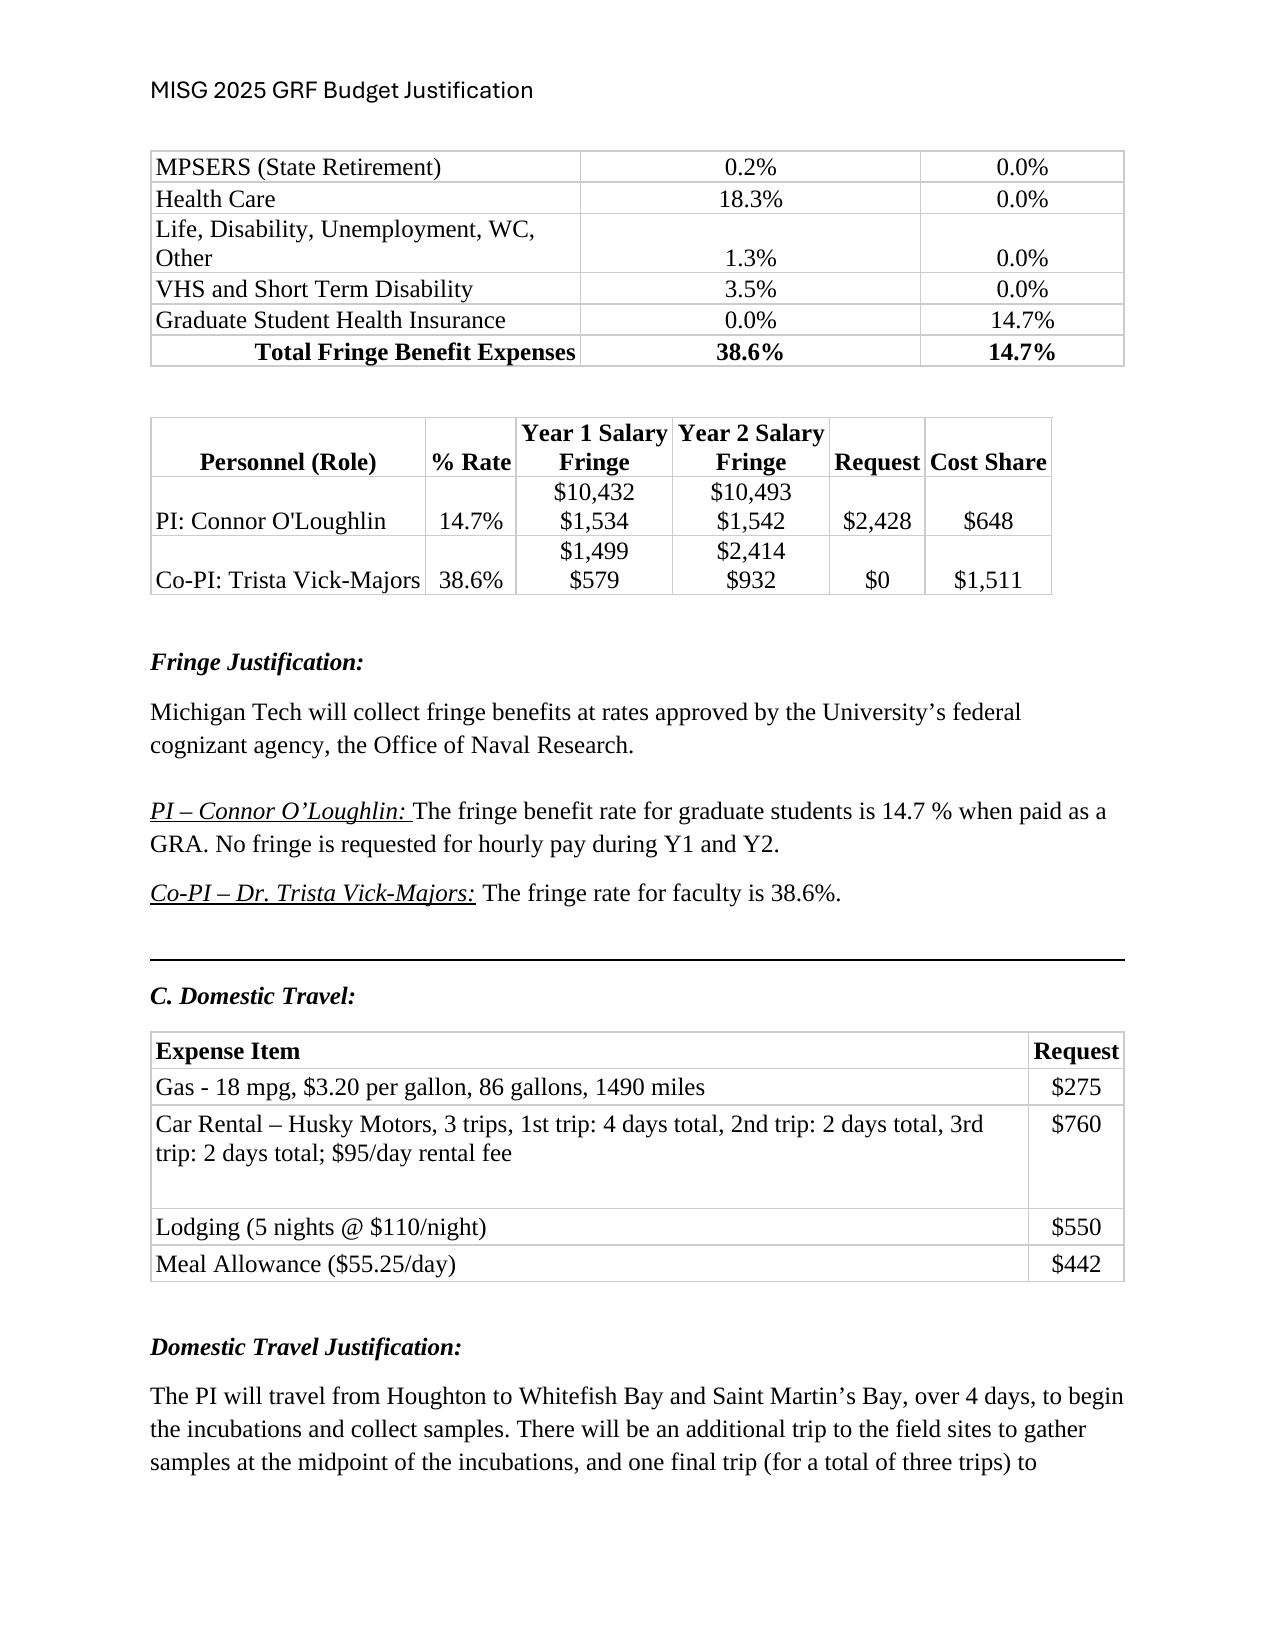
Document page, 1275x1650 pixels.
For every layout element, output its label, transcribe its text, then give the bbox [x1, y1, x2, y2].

table_cell 18.3% [581, 183, 920, 212]
text Fringe Justification: [150, 647, 1125, 676]
table_cell $1,499 $579 [517, 536, 672, 594]
table_cell Graduate Student Health Insurance [152, 305, 580, 334]
table_cell $442 [1029, 1246, 1123, 1281]
table_cell Lodging (5 nights @ $110/night) [152, 1209, 1028, 1244]
table_header Request [1029, 1033, 1123, 1068]
table_cell Total Fringe Benefit Expenses [152, 336, 580, 365]
text Domestic Travel Justification: [150, 1332, 1125, 1361]
table_header Request [830, 418, 924, 476]
table_cell $2,428 [830, 477, 924, 535]
table_cell PI: Connor O'Loughlin [152, 477, 425, 535]
table_cell Gas - 18 mpg, $3.20 per gallon, 86 gallons, 1490 miles [152, 1069, 1028, 1104]
table_cell $275 [1029, 1069, 1123, 1104]
text PI – Connor O’Loughlin: The fringe benefit rate for graduate students is 14.7 % when paid as a GRA. No fringe is requested for hourly pay during Y1 and Y2. [150, 796, 1125, 857]
table_cell $2,414 $932 [673, 536, 829, 594]
table_header Year 1 Salary Fringe [517, 418, 672, 476]
table_cell Health Care [152, 183, 580, 212]
text C. Domestic Travel: [150, 981, 1125, 1010]
table_cell $550 [1029, 1209, 1123, 1244]
table_cell 14.7% [426, 477, 515, 535]
table_cell Co-PI: Trista Vick-Majors [152, 536, 425, 594]
table_cell $10,493 $1,542 [673, 477, 829, 535]
table_header Year 2 Salary Fringe [673, 418, 829, 476]
table_cell 38.6% [581, 336, 920, 365]
table_cell 0.0% [581, 305, 920, 334]
table_cell 0.0% [921, 152, 1123, 181]
table_cell $1,511 [926, 536, 1051, 594]
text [150, 1381, 1125, 1476]
table_cell $10,432 $1,534 [517, 477, 672, 535]
table_header Cost Share [926, 418, 1051, 476]
table_cell 0.0% [921, 214, 1123, 272]
table_cell MPSERS (State Retirement) [152, 152, 580, 181]
table_cell 38.6% [426, 536, 515, 594]
table_cell $0 [830, 536, 924, 594]
table_cell 14.7% [921, 336, 1123, 365]
text Michigan Tech will collect fringe benefits at rates approved by the University’s federal cognizant agency, the Office of Naval Research. [150, 697, 1125, 758]
table_cell 0.2% [581, 152, 920, 181]
table_cell $648 [926, 477, 1051, 535]
table_cell VHS and Short Term Disability [152, 273, 580, 303]
text Co-PI – Dr. Trista Vick-Majors: The fringe rate for faculty is 38.6%. [150, 878, 1125, 907]
table_cell 0.0% [921, 273, 1123, 303]
table_cell Car Rental – Husky Motors, 3 trips, 1st trip: 4 days total, 2nd trip: 2 days total, 3rd trip: 2 days total; $95/day rental fee [152, 1106, 1028, 1207]
table_cell 1.3% [581, 214, 920, 272]
table_cell 3.5% [581, 273, 920, 303]
table_cell 0.0% [921, 183, 1123, 212]
table_cell Life, Disability, Unemployment, WC, Other [152, 214, 580, 272]
table_cell Meal Allowance ($55.25/day) [152, 1246, 1028, 1281]
table_header % Rate [426, 418, 515, 476]
table_cell $760 [1029, 1106, 1123, 1207]
table_header Personnel (Role) [152, 418, 425, 476]
table_header Expense Item [152, 1033, 1028, 1068]
table_cell 14.7% [921, 305, 1123, 334]
